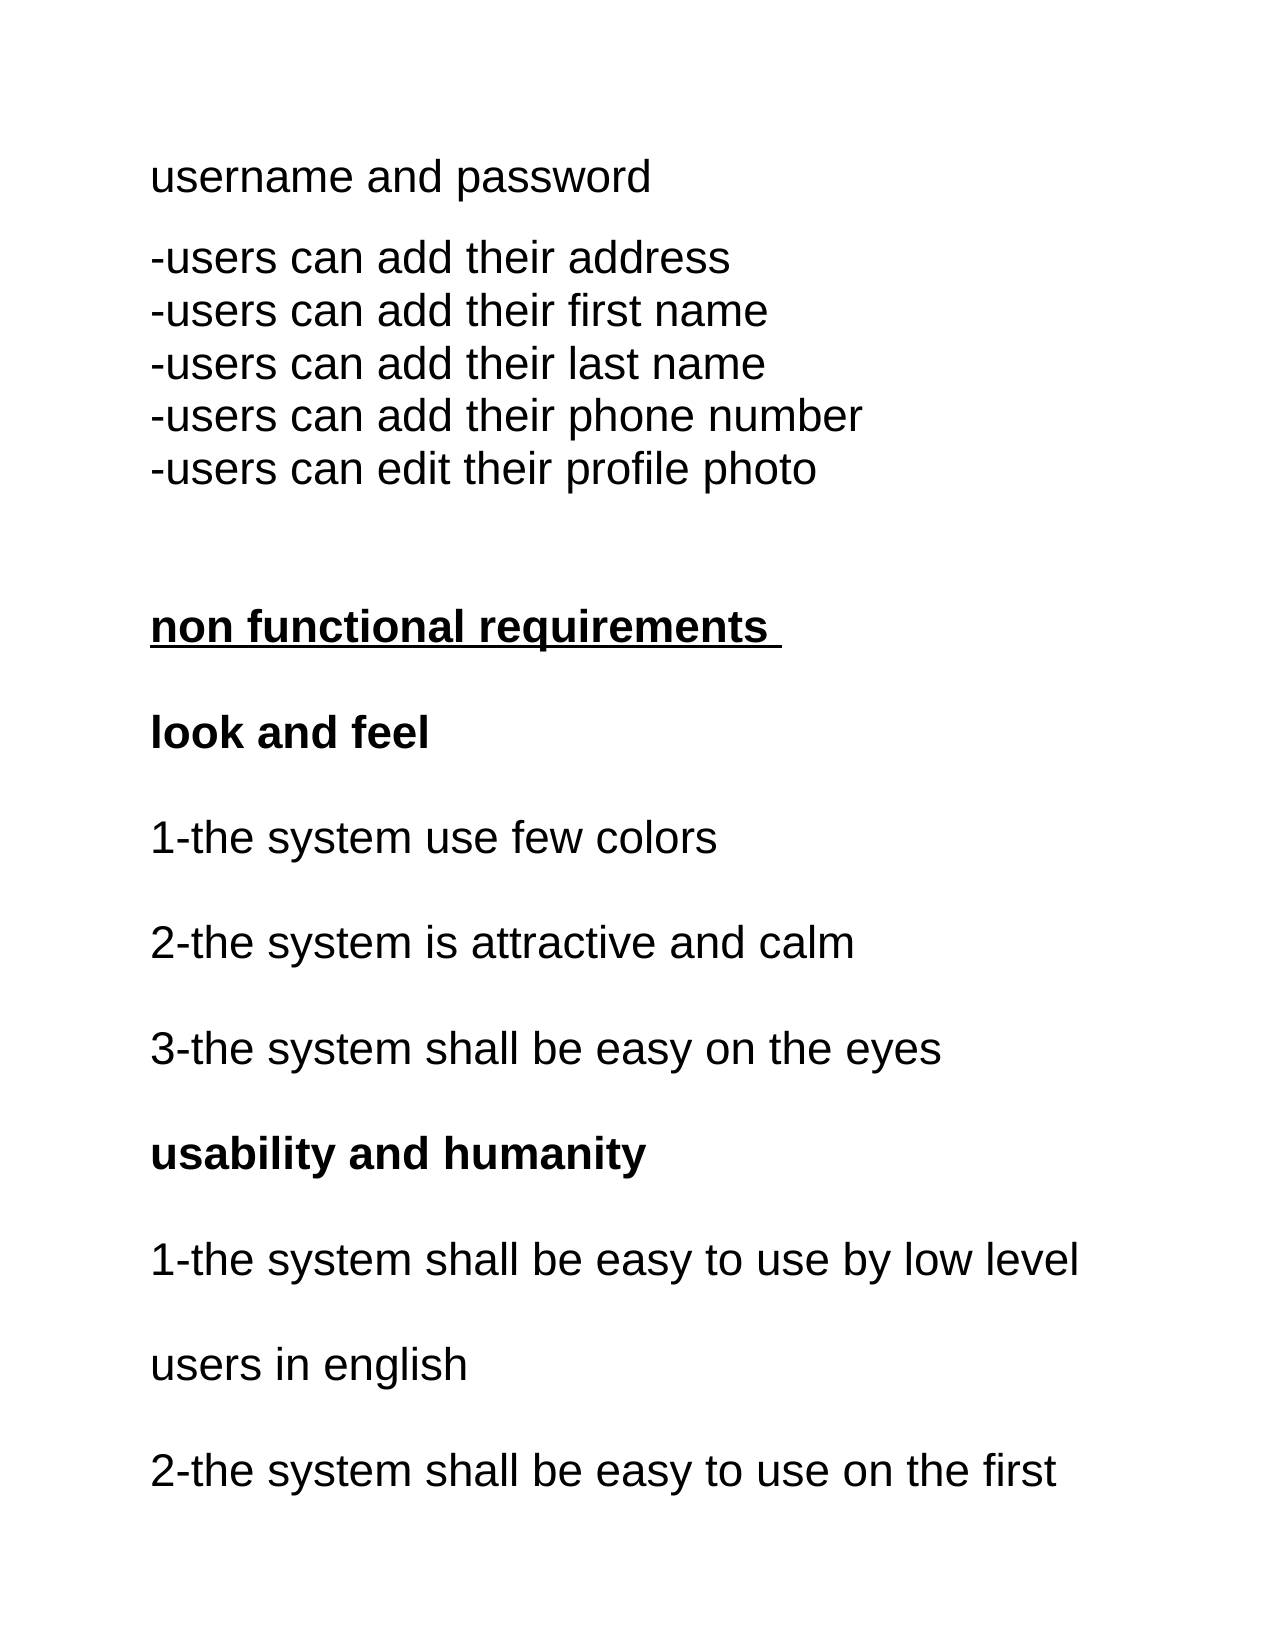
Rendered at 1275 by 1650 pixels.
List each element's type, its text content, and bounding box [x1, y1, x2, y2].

text non functional requirements [150, 600, 1125, 652]
text look and feel [150, 705, 1125, 758]
text -users can add their address [150, 231, 1125, 283]
text -users can add their phone number [150, 389, 1125, 442]
text usability and humanity [150, 1127, 1125, 1179]
text username and password [150, 150, 1125, 203]
text 1-the system shall be easy to use by low level [150, 1232, 1125, 1285]
text 3-the system shall be easy on the eyes [150, 1021, 1125, 1074]
text -users can edit their profile photo [150, 442, 1125, 494]
text -users can add their first name [150, 283, 1125, 336]
text users in english [150, 1338, 1125, 1390]
text 2-the system is attractive and calm [150, 916, 1125, 969]
text 1-the system use few colors [150, 811, 1125, 863]
text -users can add their last name [150, 336, 1125, 389]
text 2-the system shall be easy to use on the first [150, 1443, 1125, 1496]
